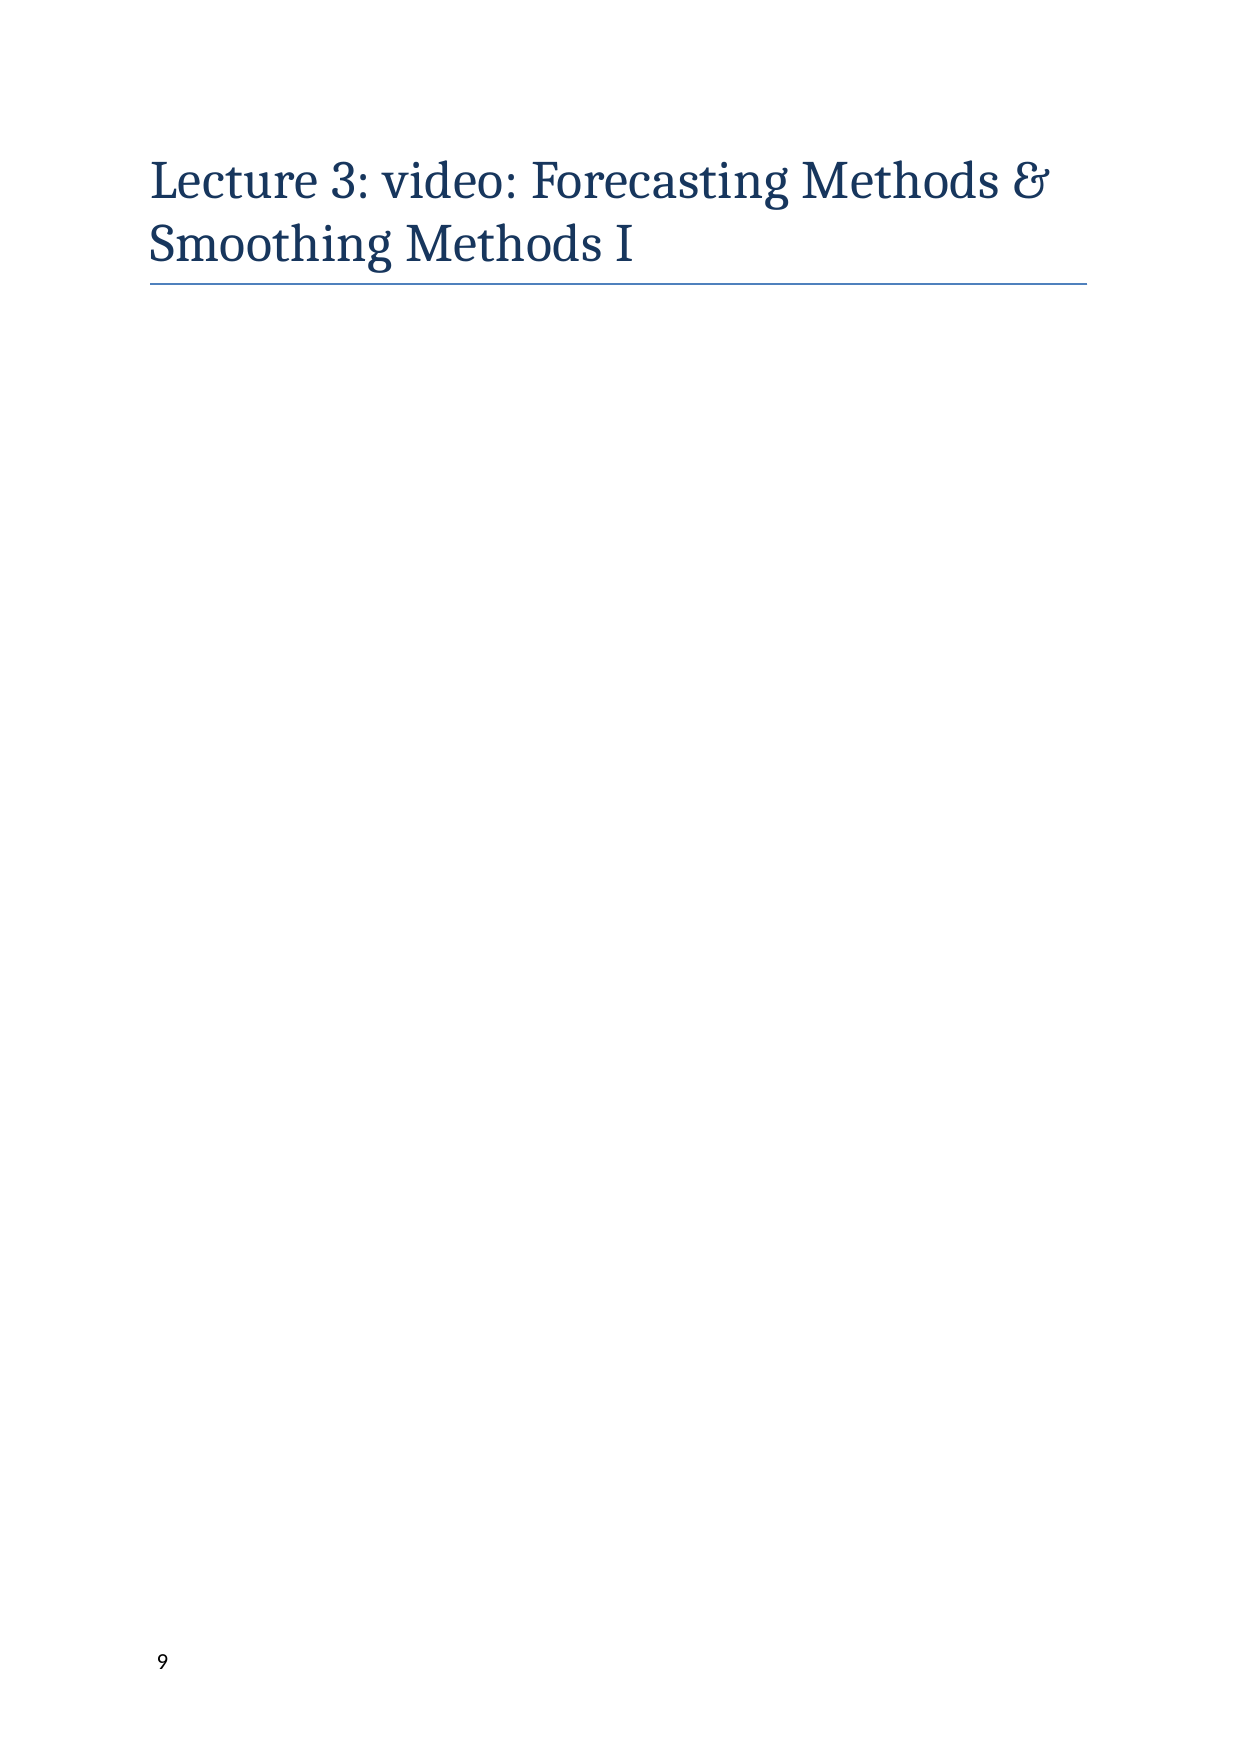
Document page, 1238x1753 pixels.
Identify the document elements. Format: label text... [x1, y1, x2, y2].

title Lecture 3: video: Forecasting Methods & Smoothing Methods I [150, 150, 1087, 283]
